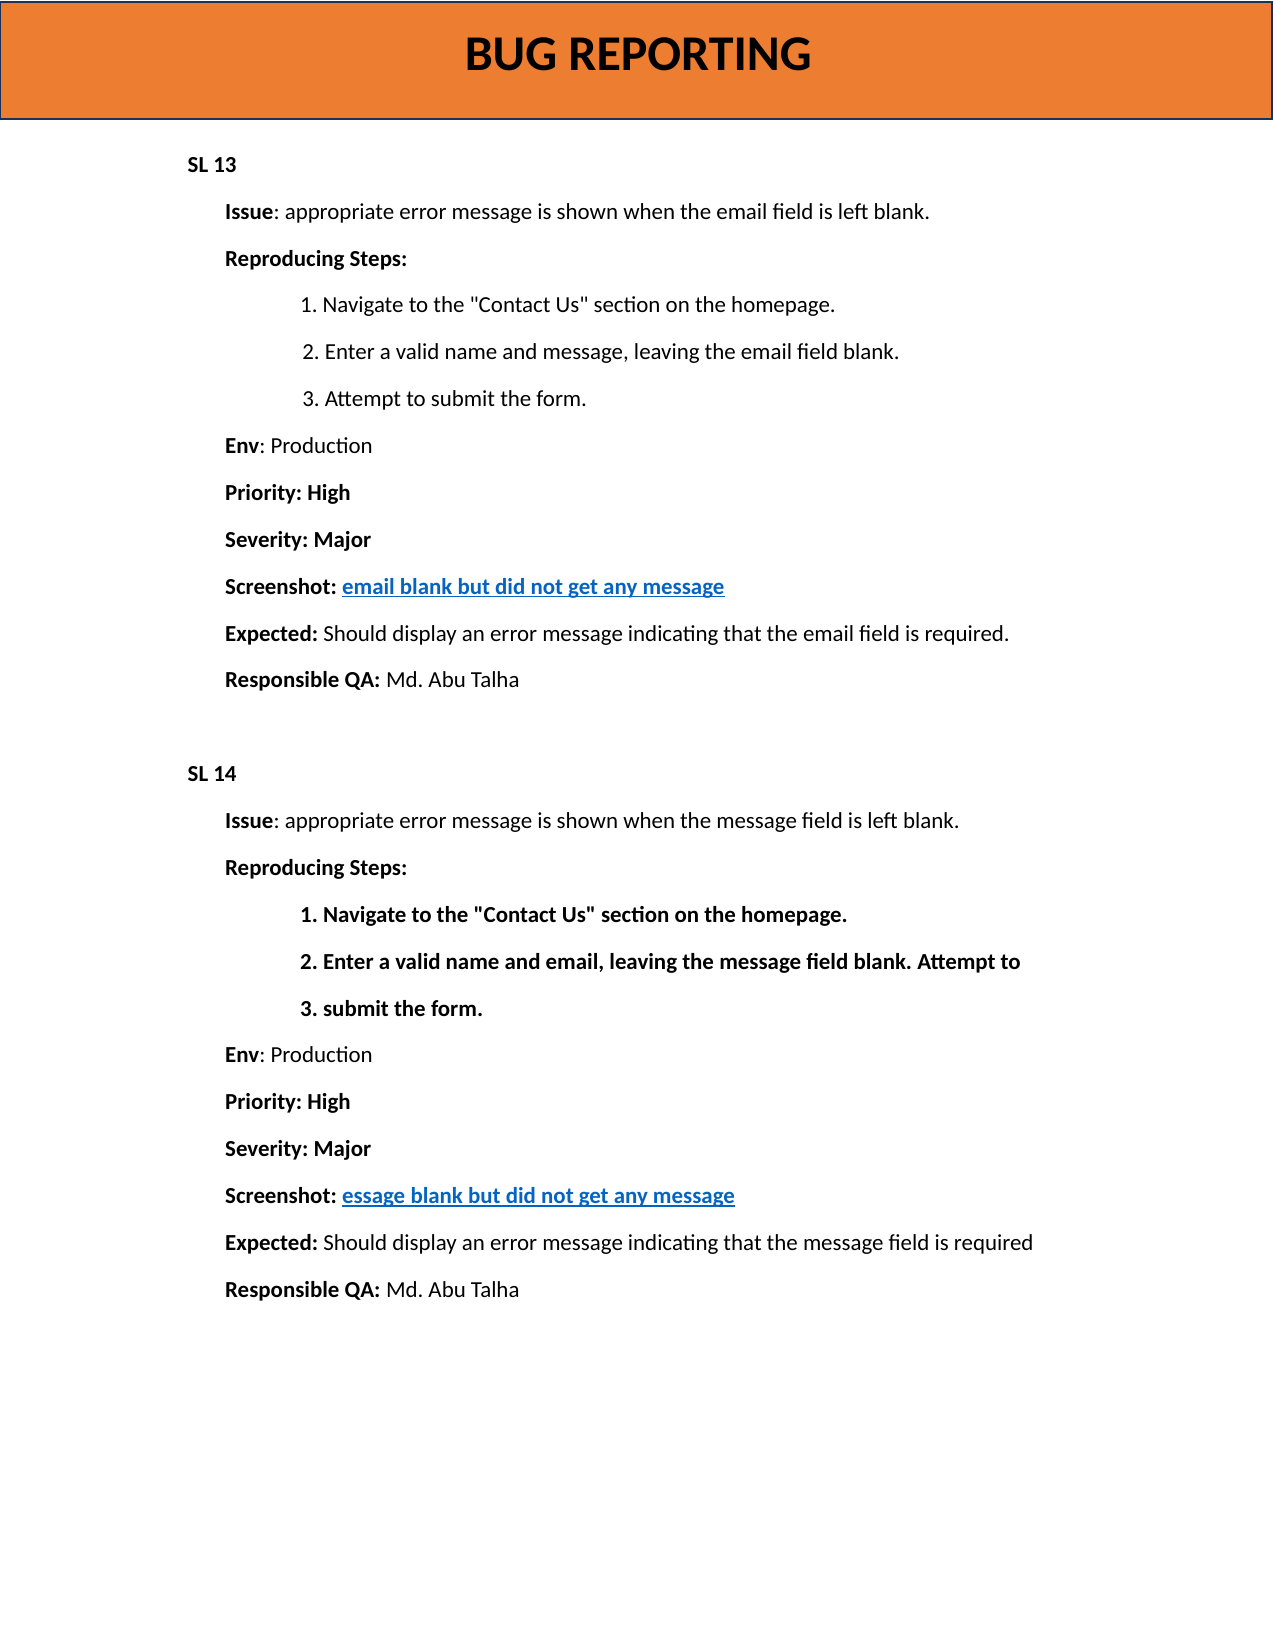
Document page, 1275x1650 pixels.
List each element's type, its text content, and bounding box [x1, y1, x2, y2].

text 3. submit the form. [225, 994, 1125, 1022]
text Issue: appropriate error message is shown when the email field is left blank. [225, 197, 1125, 225]
text Responsible QA: Md. Abu Talha [225, 1275, 1125, 1303]
text Severity: Major [225, 1134, 1125, 1162]
text Reproducing Steps: [225, 853, 1125, 881]
text Env: Production [150, 431, 1125, 459]
text SL 14 [187, 759, 1125, 787]
text Priority: High [225, 1087, 1125, 1116]
text Screenshot: essage blank but did not get any message [225, 1181, 1125, 1209]
text 2. Enter a valid name and email, leaving the message field blank. Attempt to [225, 947, 1125, 975]
text Issue: appropriate error message is shown when the message field is left blank. [225, 806, 1125, 834]
text Reproducing Steps: [225, 244, 1125, 272]
text Env: Production [150, 1041, 1125, 1069]
text Expected: Should display an error message indicating that the message field is required [225, 1228, 1125, 1256]
text Responsible QA: Md. Abu Talha [225, 666, 1125, 694]
text Severity: Major [225, 525, 1125, 553]
text 2. Enter a valid name and message, leaving the email field blank. [150, 337, 1125, 366]
text Expected: Should display an error message indicating that the email field is required. [225, 619, 1125, 647]
text 3. Attempt to submit the form. [150, 384, 1125, 412]
text 1. Navigate to the "Contact Us" section on the homepage. [150, 291, 1125, 319]
text Priority: High [225, 478, 1125, 506]
text Screenshot: email blank but did not get any message [225, 572, 1125, 600]
text SL 13 [187, 150, 1125, 178]
text 1. Navigate to the "Contact Us" section on the homepage. [150, 900, 1125, 928]
